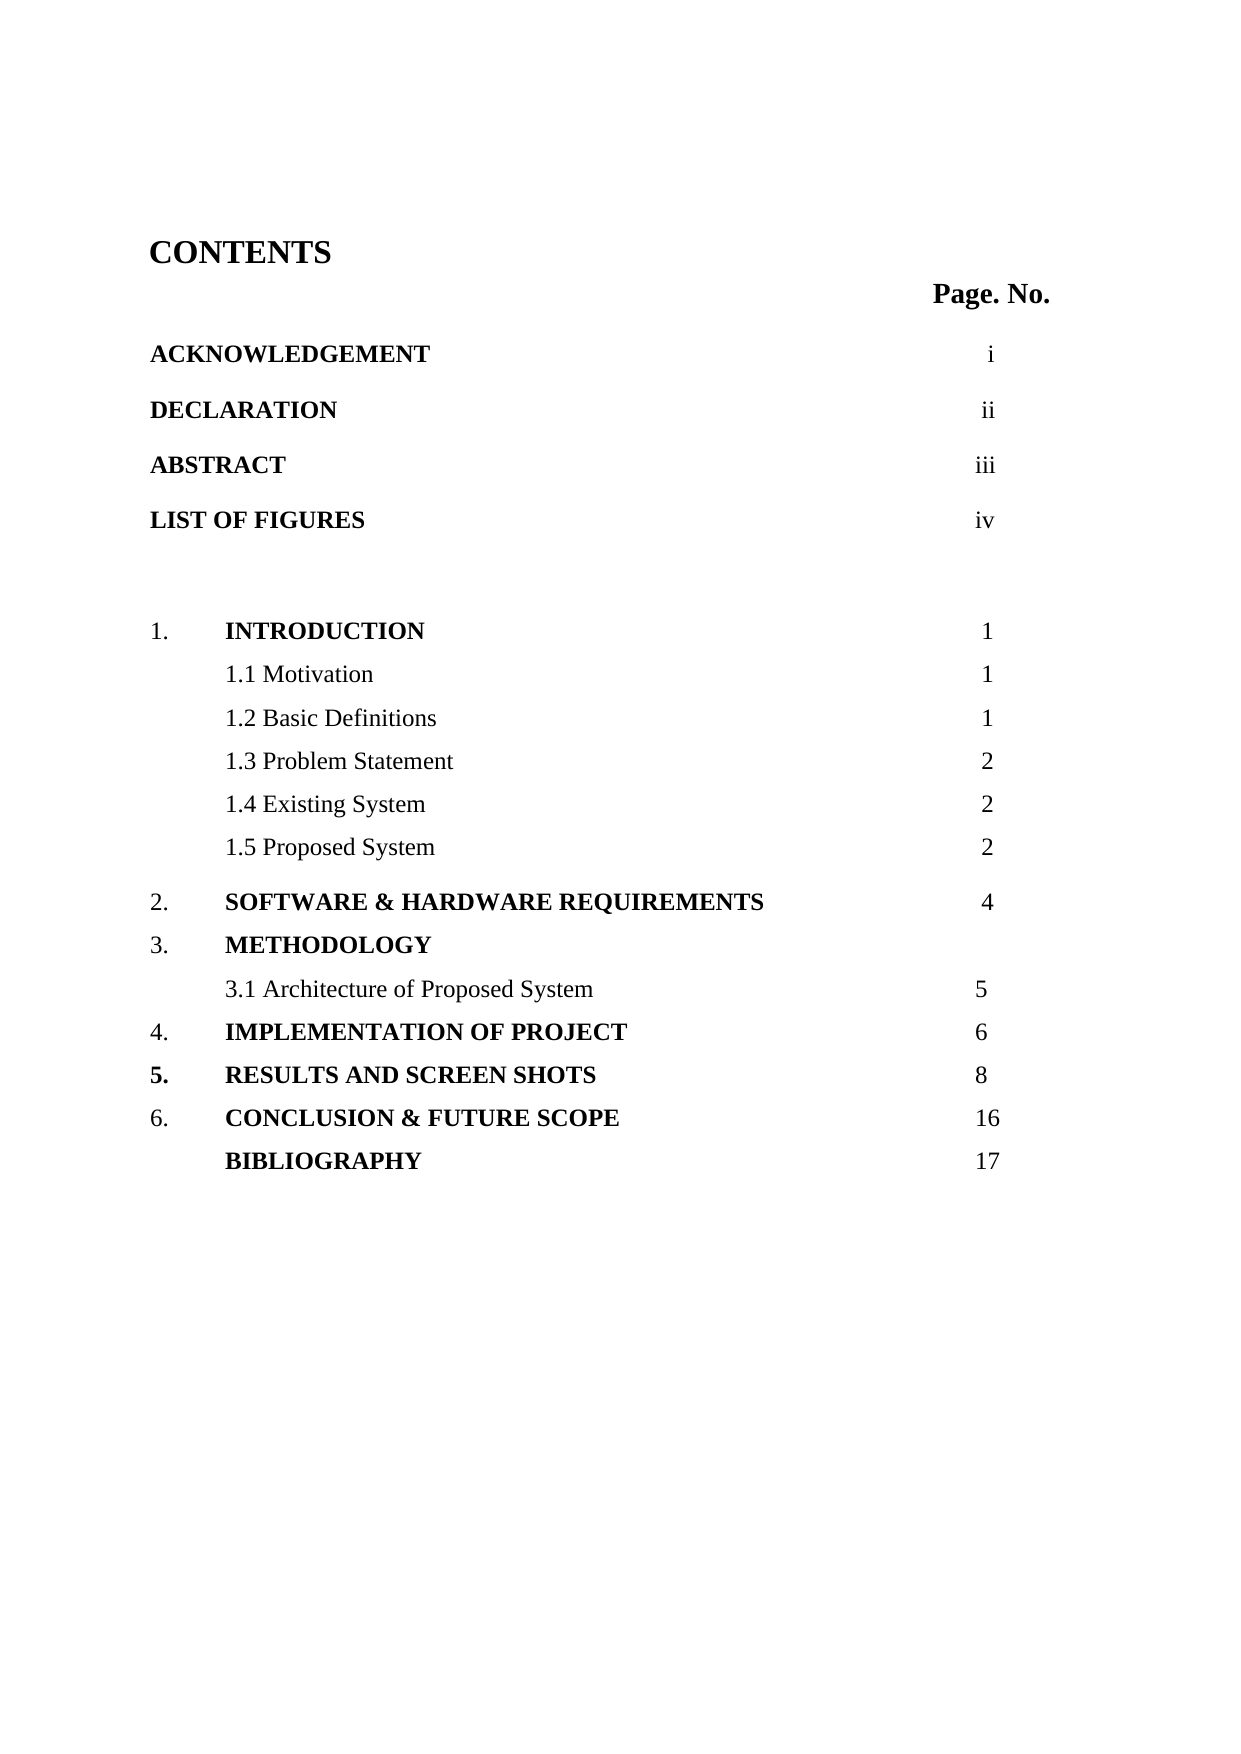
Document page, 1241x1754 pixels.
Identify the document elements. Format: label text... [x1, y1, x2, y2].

list IMPLEMENTATION OF PROJECT 6 [150, 1017, 1090, 1046]
list Motivation 1 [225, 659, 1090, 688]
text BIBLIOGRAPHY 17 [150, 1146, 1090, 1175]
list METHODOLOGY [150, 931, 1090, 959]
list Proposed System 2 [225, 832, 1083, 861]
list RESULTS AND SCREEN SHOTS 8 [150, 1060, 1090, 1089]
list INTRODUCTION 1 [150, 616, 1090, 645]
text ACKNOWLEDGEMENT i [150, 339, 1083, 368]
text 3.1 Architecture of Proposed System 5 [225, 974, 1090, 1002]
text LIST OF FIGURES iv [150, 506, 1083, 534]
text DECLARATION ii [150, 395, 1083, 423]
list Problem Statement 2 [225, 746, 1090, 774]
text Page. No. [825, 277, 1083, 310]
list Existing System 2 [225, 789, 1083, 818]
list CONCLUSION & FUTURE SCOPE 16 [150, 1103, 1090, 1132]
text CONTENTS [147, 233, 1083, 271]
text ABSTRACT iii [150, 450, 1083, 479]
list Basic Definitions 1 [225, 703, 1090, 731]
list SOFTWARE & HARDWARE REQUIREMENTS 4 [150, 887, 1090, 916]
